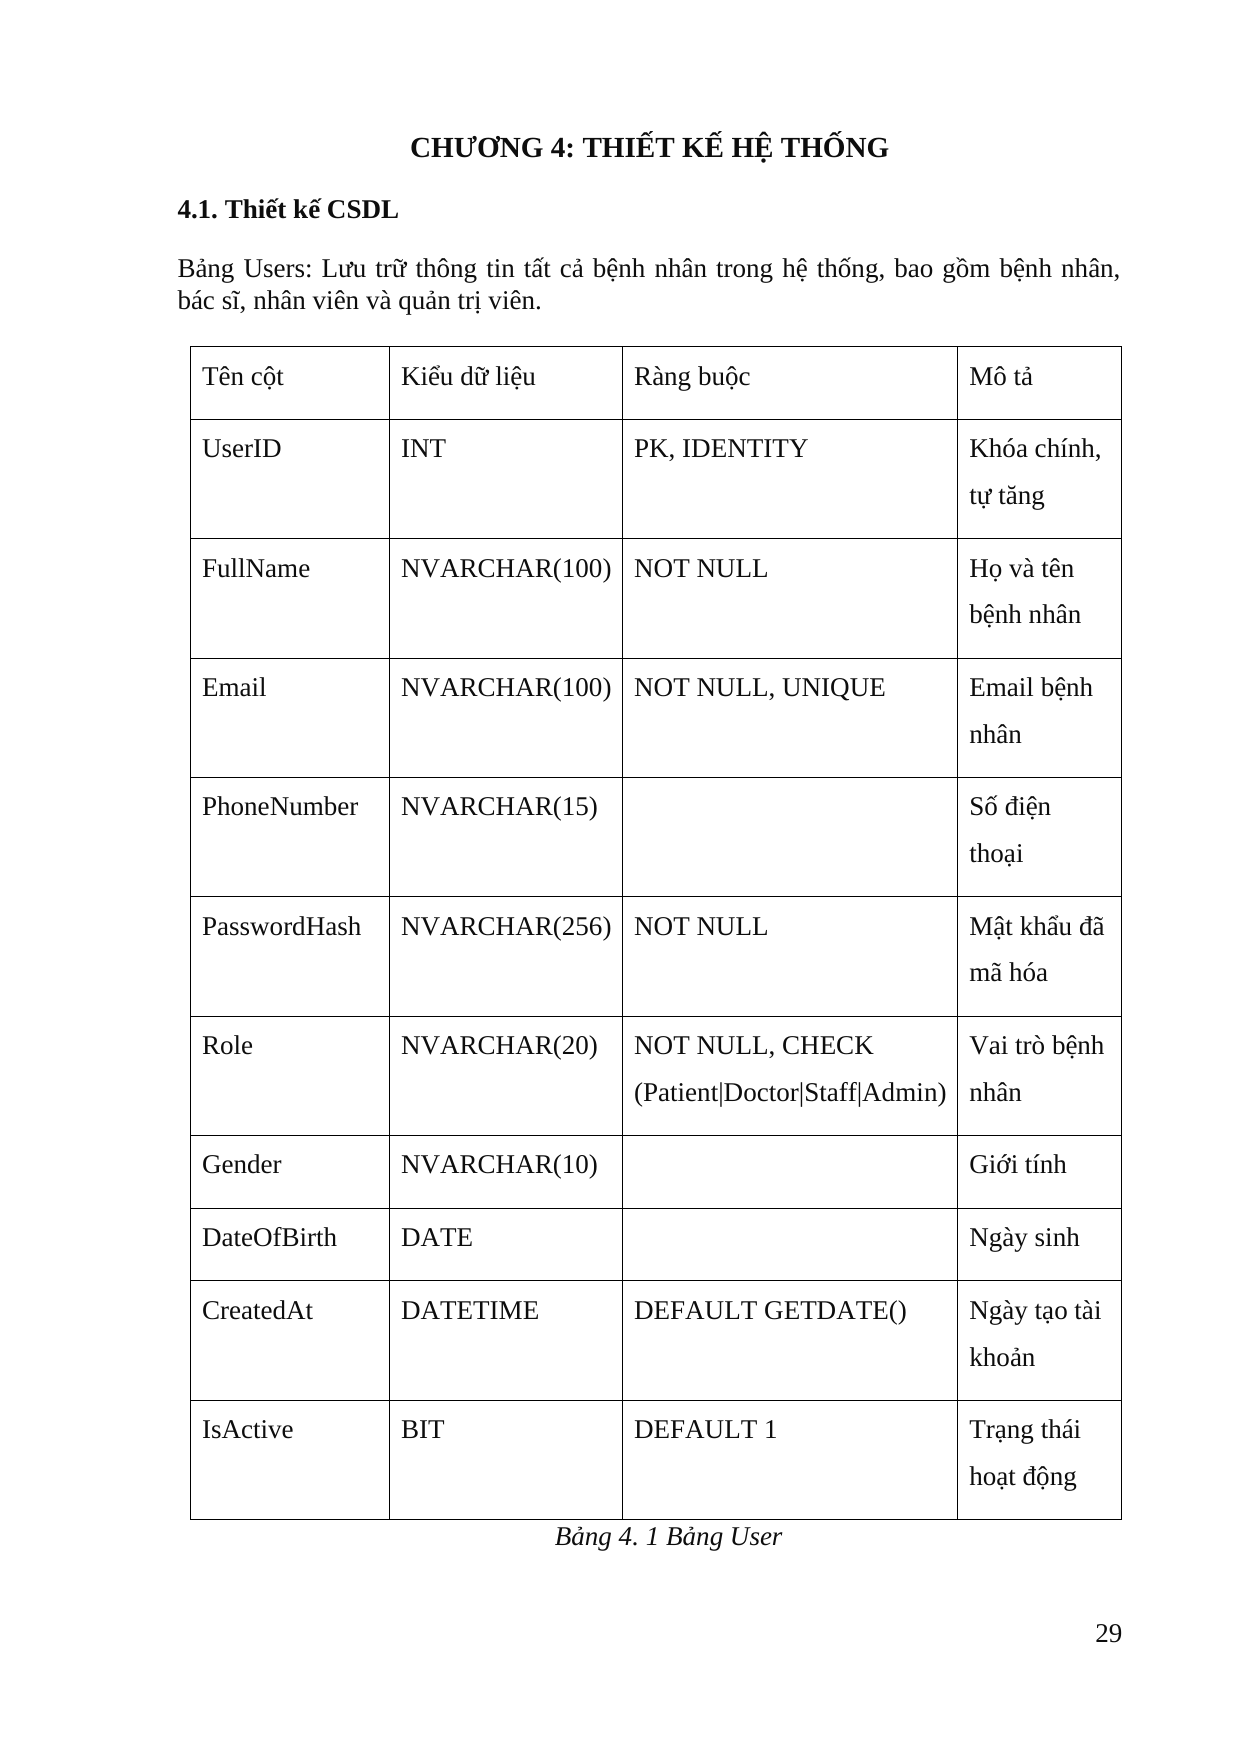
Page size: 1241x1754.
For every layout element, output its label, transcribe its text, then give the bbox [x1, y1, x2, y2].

table_cell DATE [390, 1209, 622, 1280]
text Bảng Users: Lưu trữ thông tin tất cả bệnh nhân trong hệ thống, bao gồm bệnh nhân, bác sĩ, nhân viên và quản trị viên. [177, 253, 1122, 315]
table_cell Giới tính [958, 1136, 1121, 1208]
table_cell Ngày sinh [958, 1209, 1121, 1280]
table_cell Khóa chính, tự tăng [958, 420, 1121, 538]
table_cell PhoneNumber [191, 778, 389, 896]
table_cell [623, 778, 957, 896]
table_cell Ngày tạo tài khoản [958, 1281, 1121, 1400]
table_cell CreatedAt [191, 1281, 389, 1400]
table_cell UserID [191, 420, 389, 538]
table_cell DATETIME [390, 1281, 622, 1400]
table_cell Role [191, 1017, 389, 1135]
table_cell Email bệnh nhân [958, 659, 1121, 777]
table_cell Mật khẩu đã mã hóa [958, 897, 1121, 1016]
table_cell NOT NULL, CHECK (Patient|Doctor|Staff|Admin) [623, 1017, 957, 1135]
table_cell Email [191, 659, 389, 777]
table_cell Số điện thoại [958, 778, 1121, 896]
table_cell NOT NULL, UNIQUE [623, 659, 957, 777]
table_cell BIT [390, 1401, 622, 1519]
table_cell NVARCHAR(100) [390, 539, 622, 657]
table_cell PasswordHash [191, 897, 389, 1016]
table_cell NVARCHAR(256) [390, 897, 622, 1016]
table_cell NVARCHAR(15) [390, 778, 622, 896]
table_cell FullName [191, 539, 389, 657]
table_header Mô tả [958, 347, 1121, 419]
table_cell NOT NULL [623, 897, 957, 1016]
table_cell PK, IDENTITY [623, 420, 957, 538]
table_cell Gender [191, 1136, 389, 1208]
table_cell NVARCHAR(10) [390, 1136, 622, 1208]
table_cell DEFAULT 1 [623, 1401, 957, 1519]
table_header Kiểu dữ liệu [390, 347, 622, 419]
table_cell Vai trò bệnh nhân [958, 1017, 1121, 1135]
table_cell DEFAULT GETDATE() [623, 1281, 957, 1400]
table_cell IsActive [191, 1401, 389, 1519]
table_cell Trạng thái hoạt động [958, 1401, 1121, 1519]
table_header Tên cột [191, 347, 389, 419]
table_cell INT [390, 420, 622, 538]
subtitle 4.1. Thiết kế CSDL [177, 193, 1122, 224]
table_cell NVARCHAR(20) [390, 1017, 622, 1135]
text Bảng 4. 1 Bảng User [177, 1520, 1122, 1551]
table_cell Họ và tên bệnh nhân [958, 539, 1121, 657]
table_cell NVARCHAR(100) [390, 659, 622, 777]
table_cell DateOfBirth [191, 1209, 389, 1280]
table_cell [623, 1136, 957, 1208]
table_cell NOT NULL [623, 539, 957, 657]
table_cell [623, 1209, 957, 1280]
subtitle CHƯƠNG 4: THIẾT KẾ HỆ THỐNG [177, 131, 1122, 164]
table_header Ràng buộc [623, 347, 957, 419]
